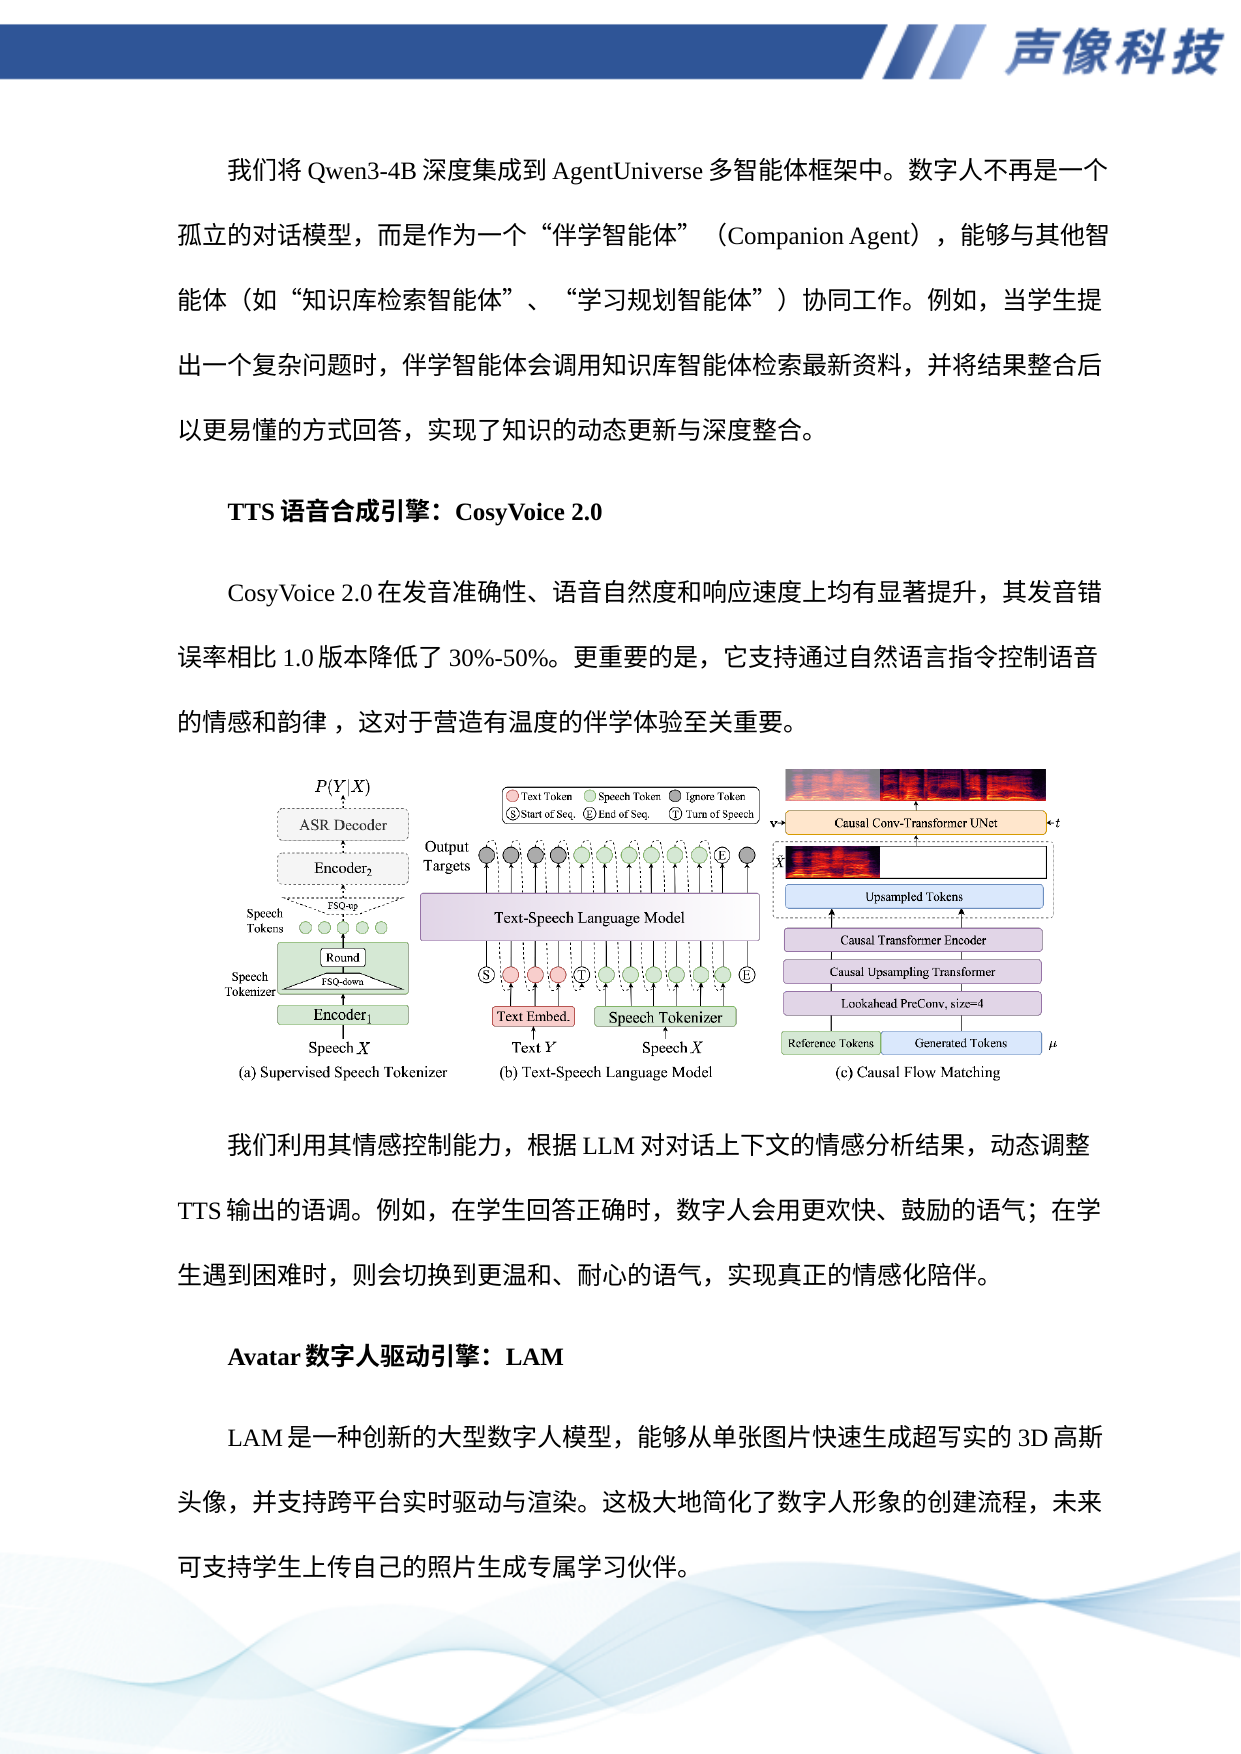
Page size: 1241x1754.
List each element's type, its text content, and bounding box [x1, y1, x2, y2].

text CosyVoice 2.0在发音准确性、语音自然度和响应速度上均有显著提升，其发音错误率相比1.0版本降低了30%-50%。更重要的是，它支持通过自然语言指令控制语音的情感和韵律 ，这对于营造有温度的伴学体验至关重要。 [177, 558, 1122, 753]
picture [0, 0, 1241, 1754]
text LAM是一种创新的大型数字人模型，能够从单张图片快速生成超写实的3D高斯头像，并支持跨平台实时驱动与渲染。这极大地简化了数字人形象的创建流程，未来可支持学生上传自己的照片生成专属学习伙伴。 [177, 1403, 1122, 1598]
text TTS语音合成引擎：CosyVoice 2.0 [177, 477, 1122, 542]
text Avatar数字人驱动引擎：LAM [177, 1322, 1122, 1387]
text 我们将Qwen3-4B深度集成到AgentUniverse多智能体框架中。数字人不再是一个孤立的对话模型，而是作为一个“伴学智能体”（Companion Agent），能够与其他智能体（如“知识库检索智能体”、“学习规划智能体”）协同工作。例如，当学生提出一个复杂问题时，伴学智能体会调用知识库智能体检索最新资料，并将结果整合后以更易懂的方式回答，实现了知识的动态更新与深度整合。 [177, 136, 1122, 461]
text 我们利用其情感控制能力，根据LLM对对话上下文的情感分析结果，动态调整TTS输出的语调。例如，在学生回答正确时，数字人会用更欢快、鼓励的语气；在学生遇到困难时，则会切换到更温和、耐心的语气，实现真正的情感化陪伴。 [177, 1111, 1122, 1306]
